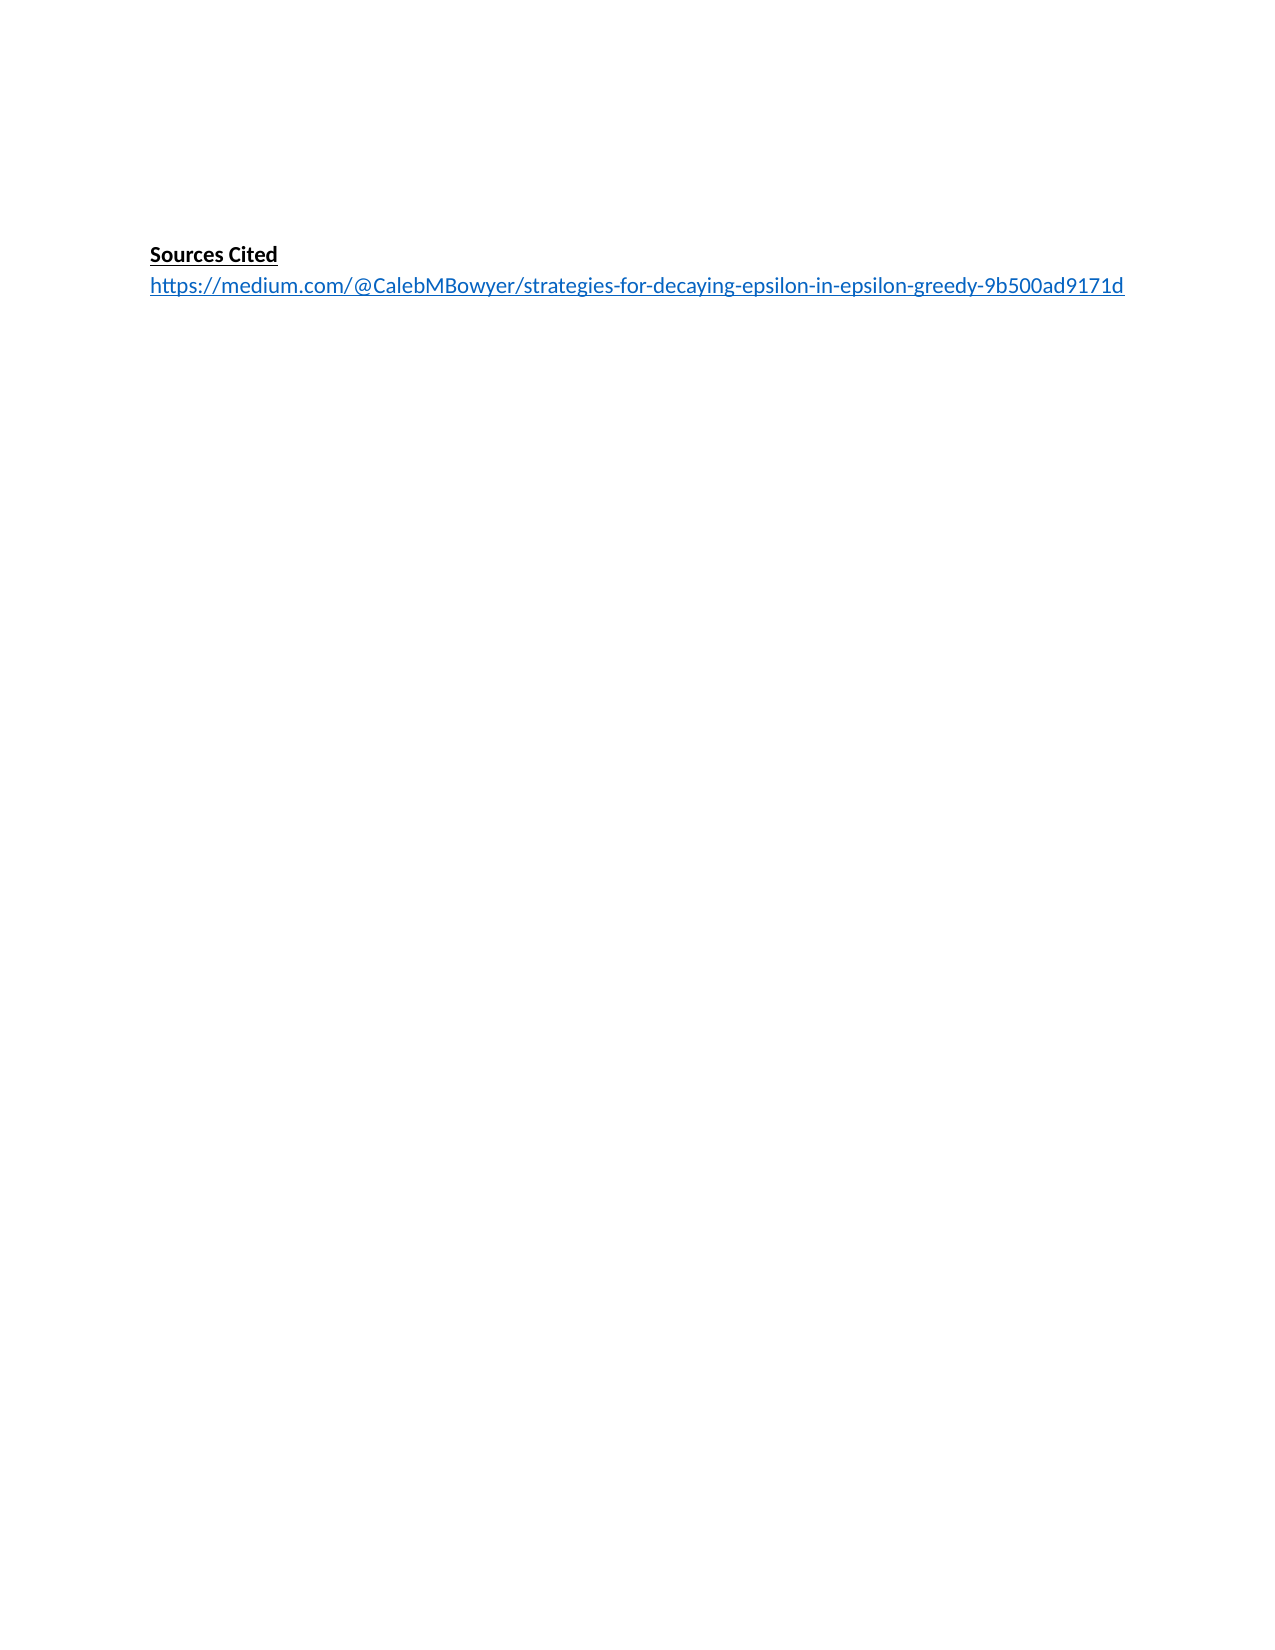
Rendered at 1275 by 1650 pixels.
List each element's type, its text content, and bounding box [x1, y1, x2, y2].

text Sources Cited [150, 241, 1125, 269]
text https://medium.com/@CalebMBowyer/strategies-for-decaying-epsilon-in-epsilon-greedy-9b500ad9171d [150, 271, 1125, 295]
